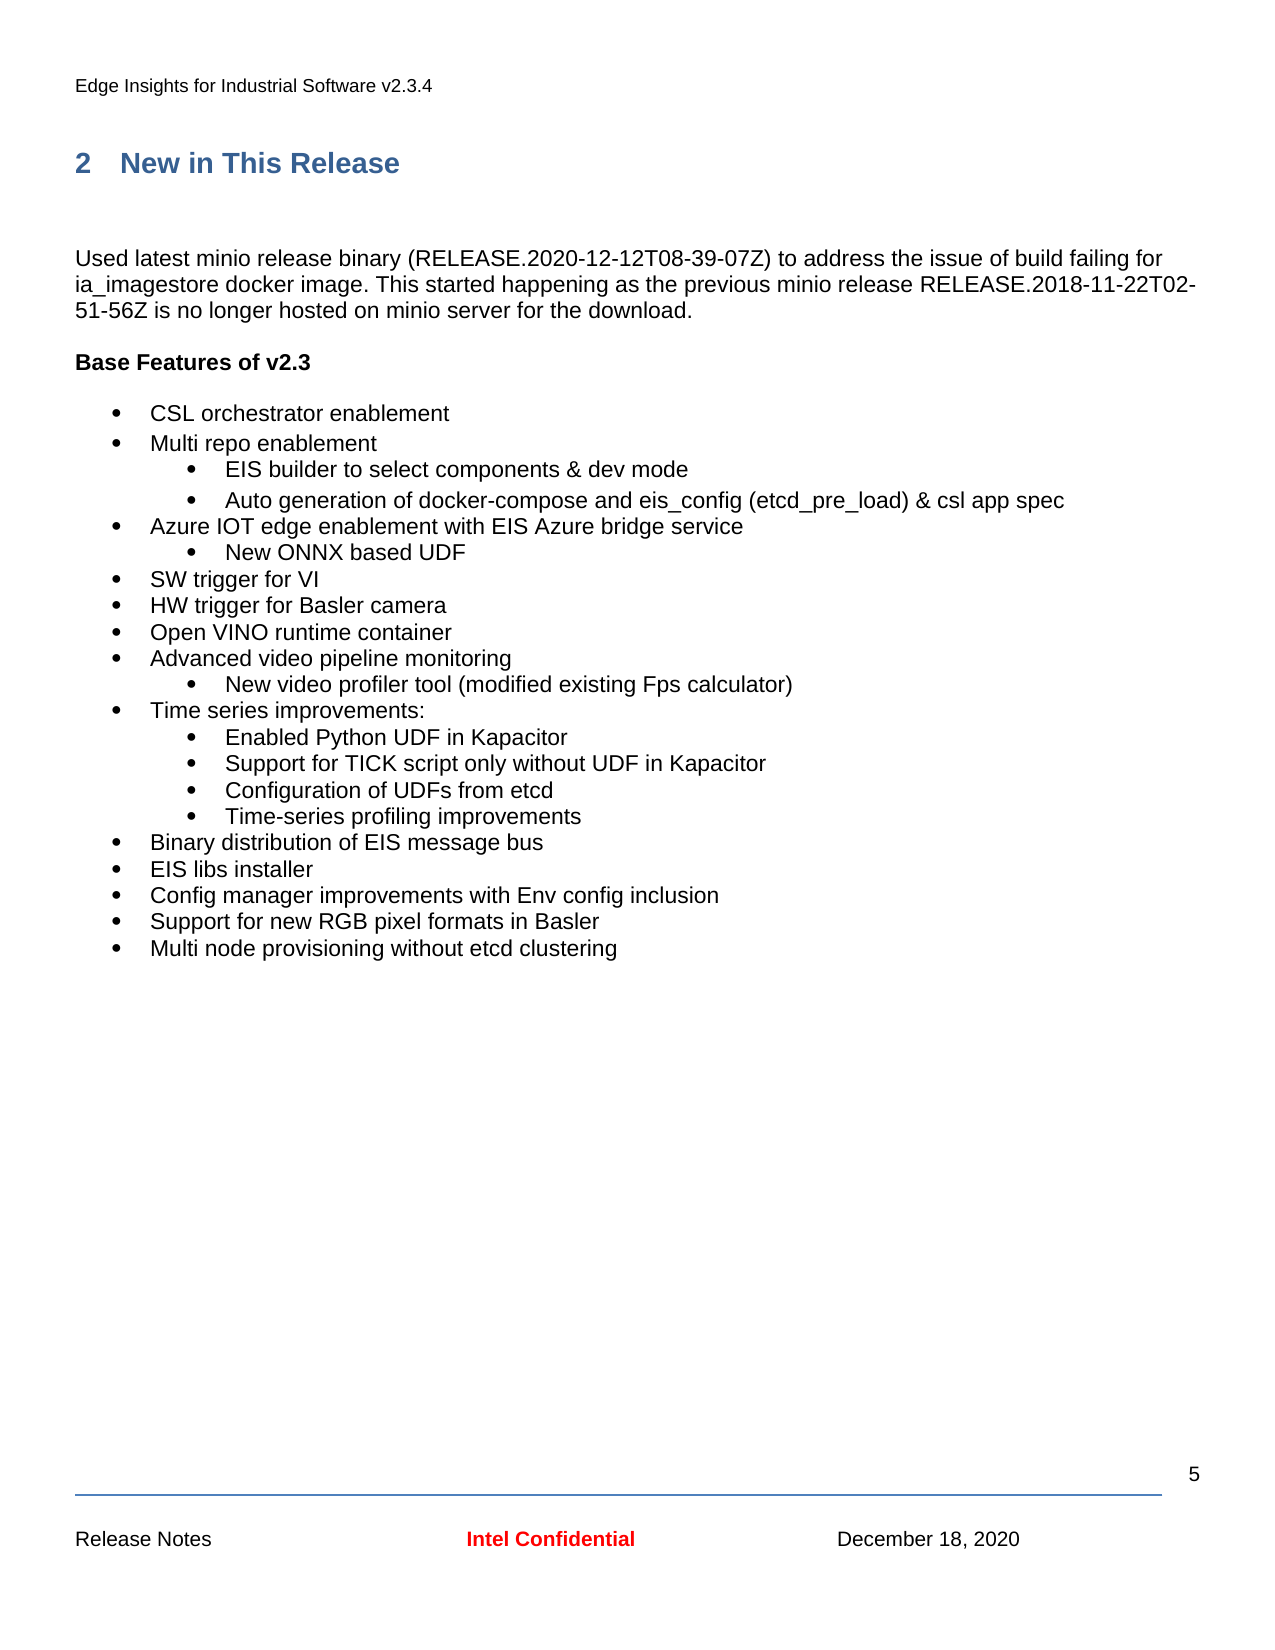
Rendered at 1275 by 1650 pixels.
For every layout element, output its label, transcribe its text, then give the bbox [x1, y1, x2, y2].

list Binary distribution of EIS message bus [112, 829, 1200, 856]
list New ONNX based UDF [187, 539, 1200, 566]
list Config manager improvements with Env config inclusion [112, 882, 1200, 908]
list Multi node provisioning without etcd clustering [112, 935, 1200, 961]
list Auto generation of docker-compose and eis_config (etcd_pre_load) & csl app spec [187, 487, 1200, 513]
list Multi repo enablement [112, 430, 1200, 456]
text Base Features of v2.3 [75, 348, 1200, 375]
list New video profiler tool (modified existing Fps calculator) [187, 671, 1200, 697]
subtitle New in This Release [75, 147, 1200, 180]
list Azure IOT edge enablement with EIS Azure bridge service [112, 513, 1200, 539]
list EIS libs installer [112, 856, 1200, 882]
list Enabled Python UDF in Kapacitor [187, 724, 1200, 750]
list CSL orchestrator enablement [112, 399, 1200, 426]
list Advanced video pipeline monitoring [112, 645, 1200, 671]
list Configuration of UDFs from etcd [187, 777, 1200, 803]
list EIS builder to select components & dev mode [187, 456, 1200, 482]
list Time-series profiling improvements [187, 803, 1200, 829]
list Open VINO runtime container [112, 618, 1200, 645]
list HW trigger for Basler camera [112, 592, 1200, 618]
list SW trigger for VI [112, 566, 1200, 592]
list Support for new RGB pixel formats in Basler [112, 908, 1200, 935]
list Support for TICK script only without UDF in Kapacitor [187, 750, 1200, 777]
text Used latest minio release binary (RELEASE.2020-12-12T08-39-07Z) to address the issue of build failing for ia_imagestore docker image. This started happening as the previous minio release RELEASE.2018-11-22T02-51-56Z is no longer hosted on minio server for the download. [75, 244, 1200, 323]
list Time series improvements: [112, 697, 1200, 724]
